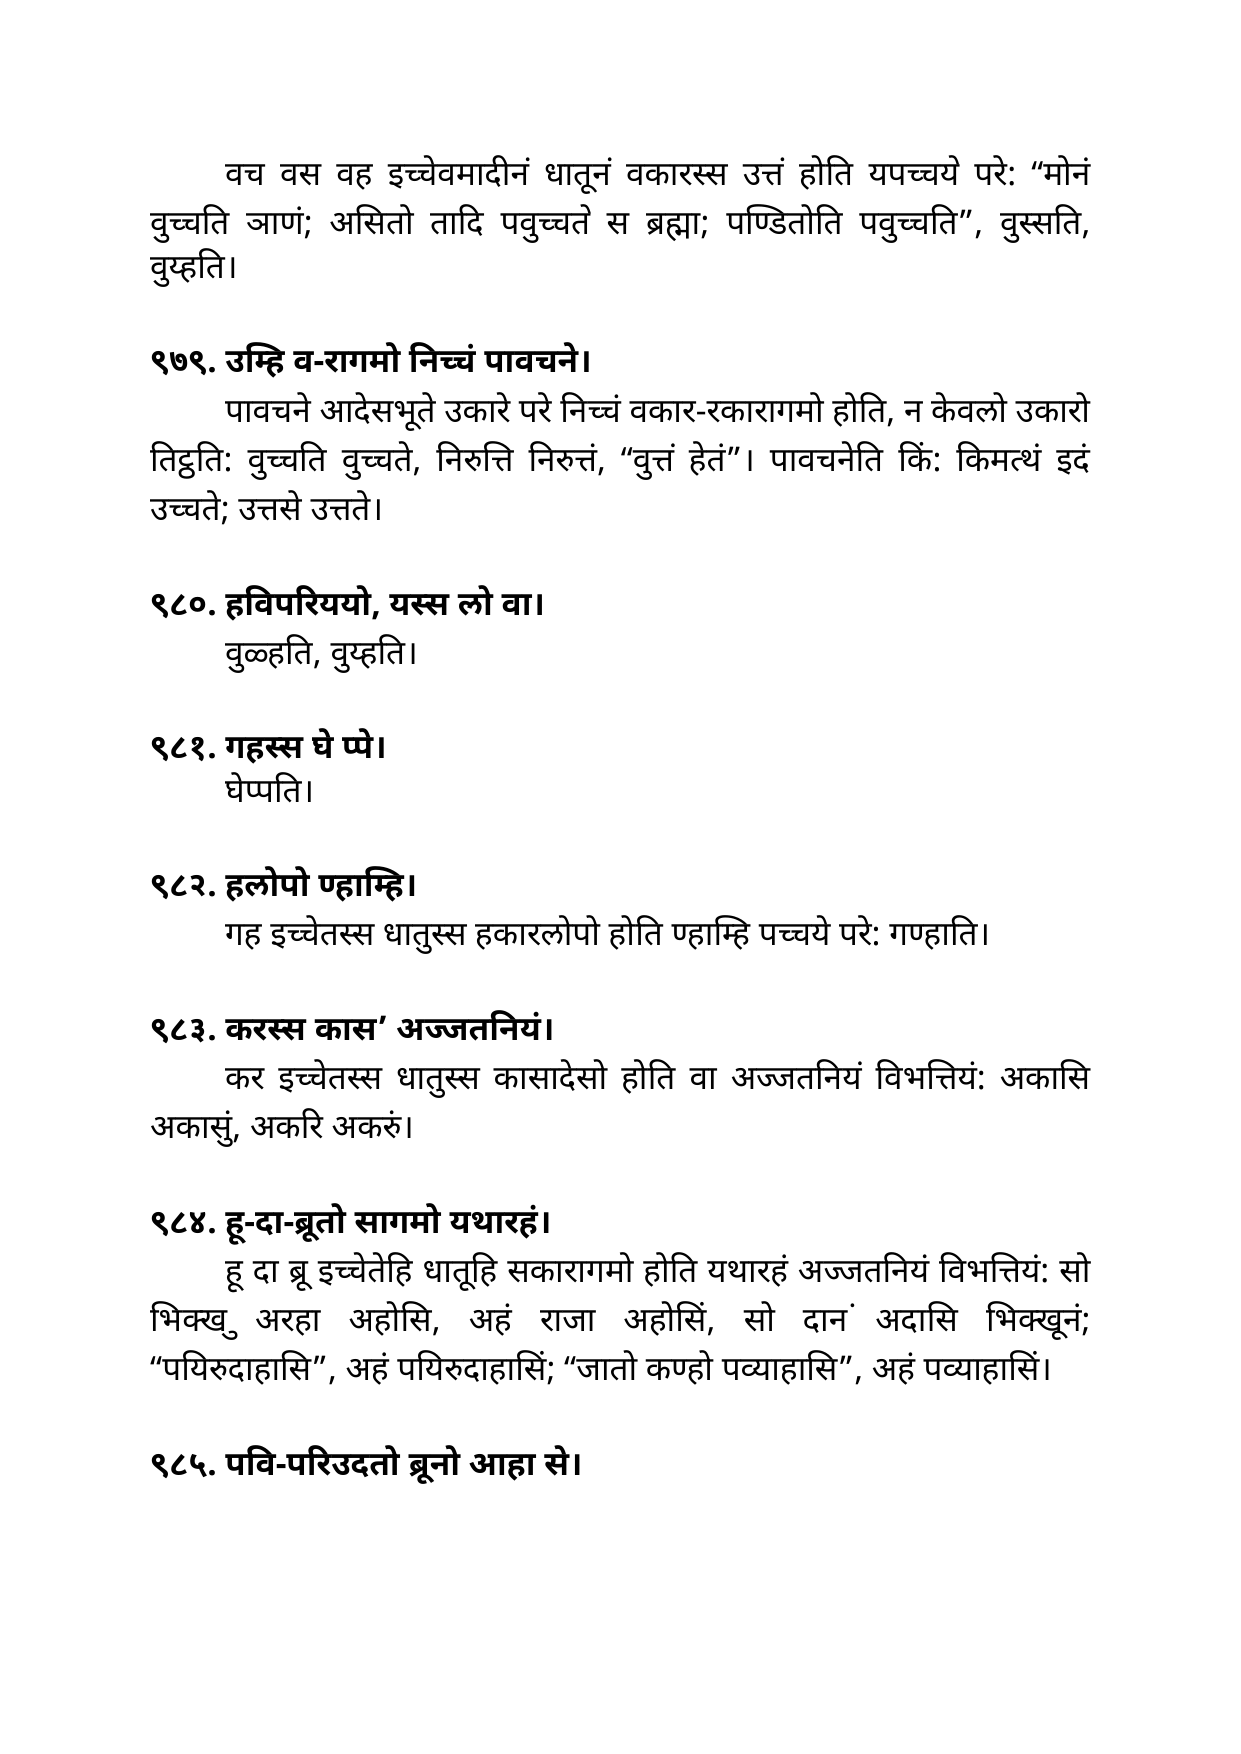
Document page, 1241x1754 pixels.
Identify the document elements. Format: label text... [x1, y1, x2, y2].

text घेप्पति। [150, 772, 1090, 816]
text वच वस वह इच्चेवमादीनं धातूनं वकारस्स उत्तं होति यपच्चये परे: “मोनं वुच्चति ञाणं; असितो तादि पवुच्चते स ब्रह्मा; पण्डितोति पवुच्चति”, वुस्सति, वुय्हति। [150, 150, 1090, 292]
text ९८४. हू-दा-ब्रूतो सागमो यथारहं। [150, 1198, 1090, 1247]
text ९८३. करस्स कास’ अज्जतनियं। [150, 1005, 1090, 1054]
text ९८१. गहस्स घे प्पे। [150, 723, 1090, 772]
text ९८०. हविपरिययो, यस्स लो वा। [150, 579, 1090, 628]
text हू दा ब्रू इच्चेतेहि धातूहि सकारागमो होति यथारहं अज्जतनियं विभत्तियं: सो भिक्खु अरहा अहोसि, अहं राजा अहोसिं, सो दानं अदासि भिक्खूनं; “पयिरुदाहासि”, अहं पयिरुदाहासिं; “जातो कण्हो पव्याहासि”, अहं पव्याहासिं। [150, 1247, 1090, 1394]
text पावचने आदेसभूते उकारे परे निच्चं वकार-रकारागमो होति, न केवलो उकारो तिट्ठति: वुच्चति वुच्चते, निरुत्ति निरुत्तं, “वुत्तं हेतं”। पावचनेति किं: किमत्थं इदं उच्चते; उत्तसे उत्तते। [150, 386, 1090, 534]
text ९७९. उम्हि व-रागमो निच्चं पावचने। [150, 337, 1090, 386]
text ९८५. पवि-परिउदतो ब्रूनो आहा से। [150, 1440, 1090, 1489]
text ९८२. हलोपो ण्हाम्हि। [150, 861, 1090, 910]
text कर इच्चेतस्स धातुस्स कासादेसो होति वा अज्जतनियं विभत्तियं: अकासि अकासुं, अकरि अकरुं। [150, 1054, 1090, 1152]
text वुळ्हति, वुय्हति। [150, 628, 1090, 678]
text गह इच्चेतस्स धातुस्स हकारलोपो होति ण्हाम्हि पच्चये परे: गण्हाति। [150, 910, 1090, 959]
